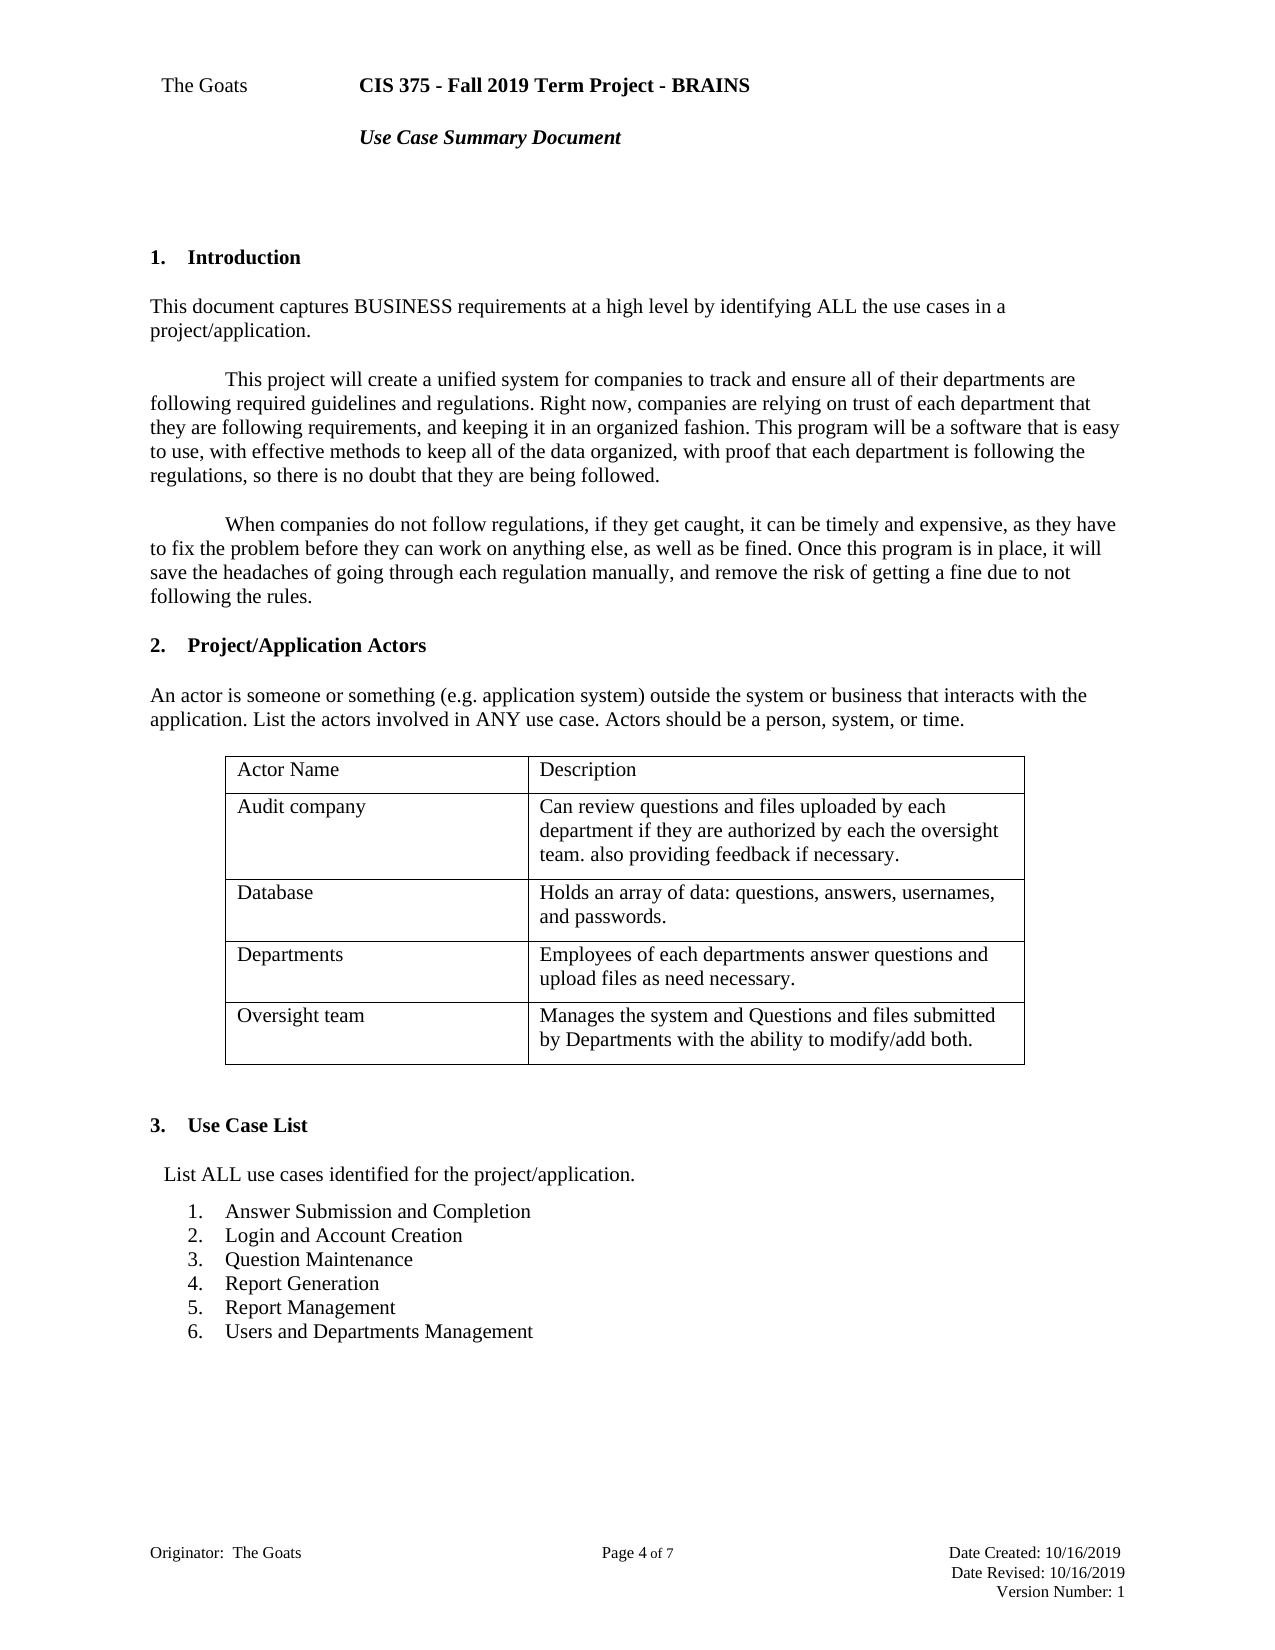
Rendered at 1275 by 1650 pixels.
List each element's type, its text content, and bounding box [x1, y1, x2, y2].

list Answer Submission and Completion [187, 1199, 1125, 1223]
subtitle Project/Application Actors [150, 633, 1125, 657]
table_cell Audit company [226, 794, 528, 879]
table_cell Oversight team [226, 1003, 528, 1064]
list Report Management [187, 1295, 1125, 1319]
list Users and Departments Management [187, 1319, 1125, 1343]
table_header Description [529, 757, 1024, 793]
subtitle Use Case List [150, 1113, 1125, 1137]
list Report Generation [187, 1271, 1125, 1295]
text This document captures BUSINESS requirements at a high level by identifying ALL the use cases in a project/application. [150, 294, 1125, 342]
table_header Actor Name [226, 757, 528, 793]
list Question Maintenance [187, 1247, 1125, 1271]
list Login and Account Creation [187, 1223, 1125, 1247]
table_cell Can review questions and files uploaded by each department if they are authorized by each the oversight team. also providing feedback if necessary. [529, 794, 1024, 879]
table_cell Departments [226, 942, 528, 1002]
subtitle Introduction [150, 245, 1125, 269]
text When companies do not follow regulations, if they get caught, it can be timely and expensive, as they have to fix the problem before they can work on anything else, as well as be fined. Once this program is in place, it will save the headaches of going through each regulation manually, and remove the risk of getting a fine due to not following the rules. [150, 512, 1125, 608]
table_cell Database [226, 880, 528, 941]
table_cell Holds an array of data: questions, answers, usernames, and passwords. [529, 880, 1024, 941]
text List ALL use cases identified for the project/application. [163, 1162, 1125, 1186]
text An actor is someone or something (e.g. application system) outside the system or business that interacts with the application. List the actors involved in ANY use case. Actors should be a person, system, or time. [150, 682, 1125, 731]
table_cell Manages the system and Questions and files submitted by Departments with the ability to modify/add both. [529, 1003, 1024, 1064]
text This project will create a unified system for companies to track and ensure all of their departments are following required guidelines and regulations. Right now, companies are relying on trust of each department that they are following requirements, and keeping it in an organized fashion. This program will be a software that is easy to use, with effective methods to keep all of the data organized, with proof that each department is following the regulations, so there is no doubt that they are being followed. [150, 367, 1125, 487]
table_cell Employees of each departments answer questions and upload files as need necessary. [529, 942, 1024, 1002]
